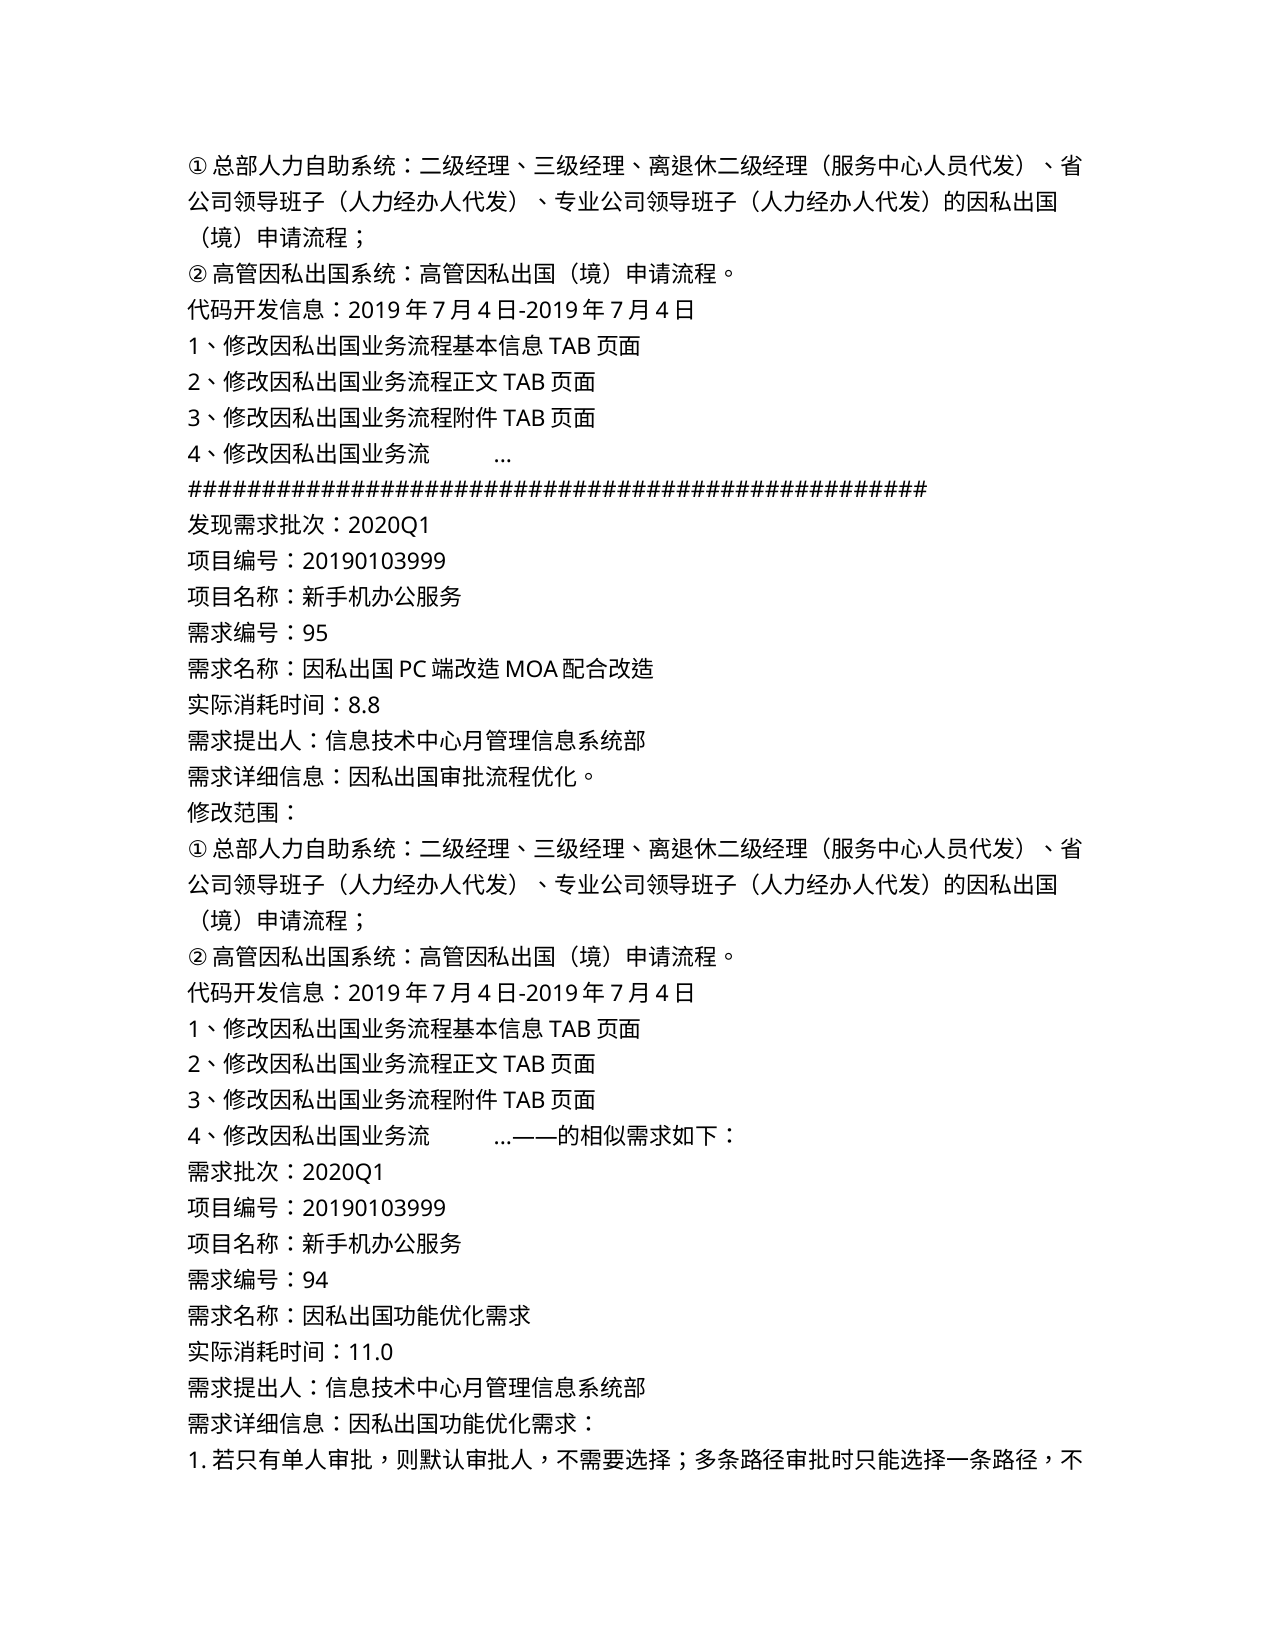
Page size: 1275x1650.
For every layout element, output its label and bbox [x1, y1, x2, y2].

text [187, 150, 1087, 1475]
